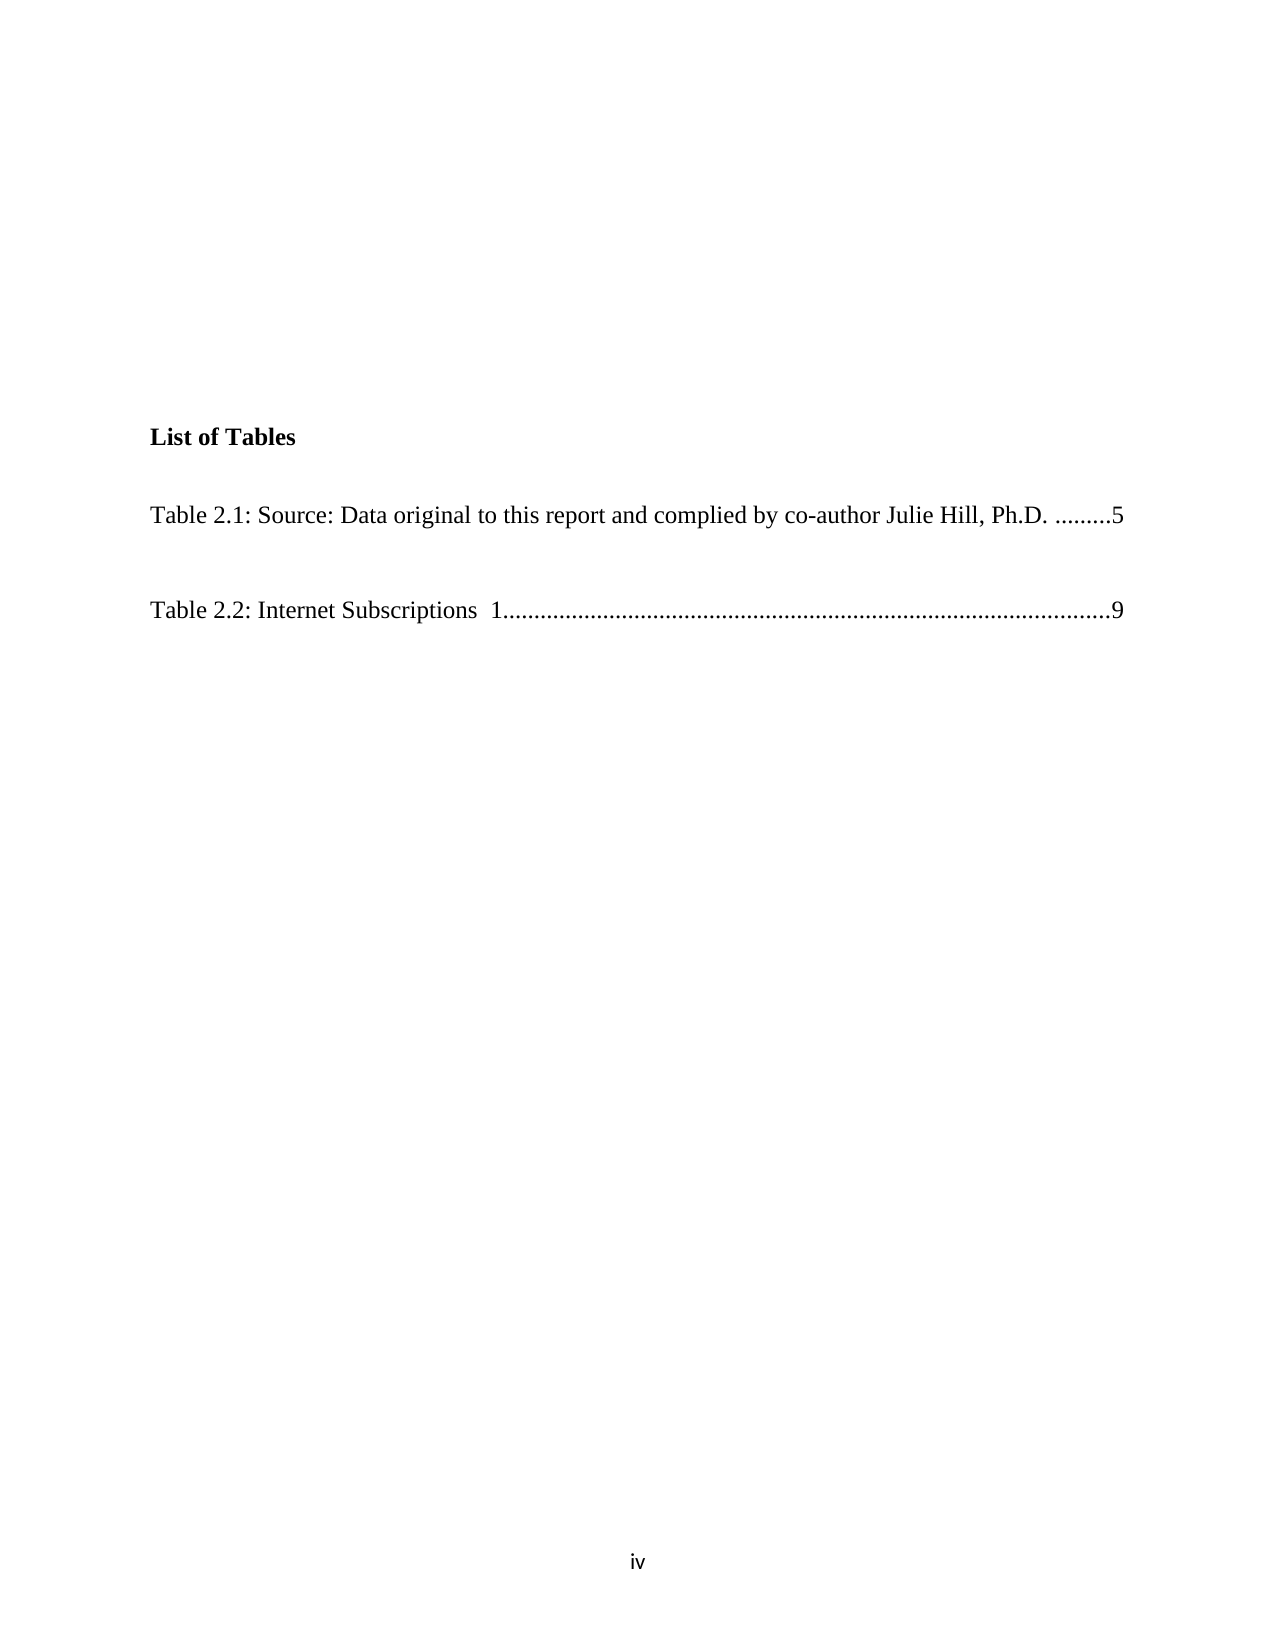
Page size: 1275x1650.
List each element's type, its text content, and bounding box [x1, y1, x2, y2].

text Table 2.1: Source: Data original to this report and complied by co-author Julie Hill, Ph.D. 5 [150, 500, 1125, 528]
subtitle List of Tables [150, 422, 1125, 451]
text Table 2.2: Internet Subscriptions 1 9 [150, 595, 1125, 624]
